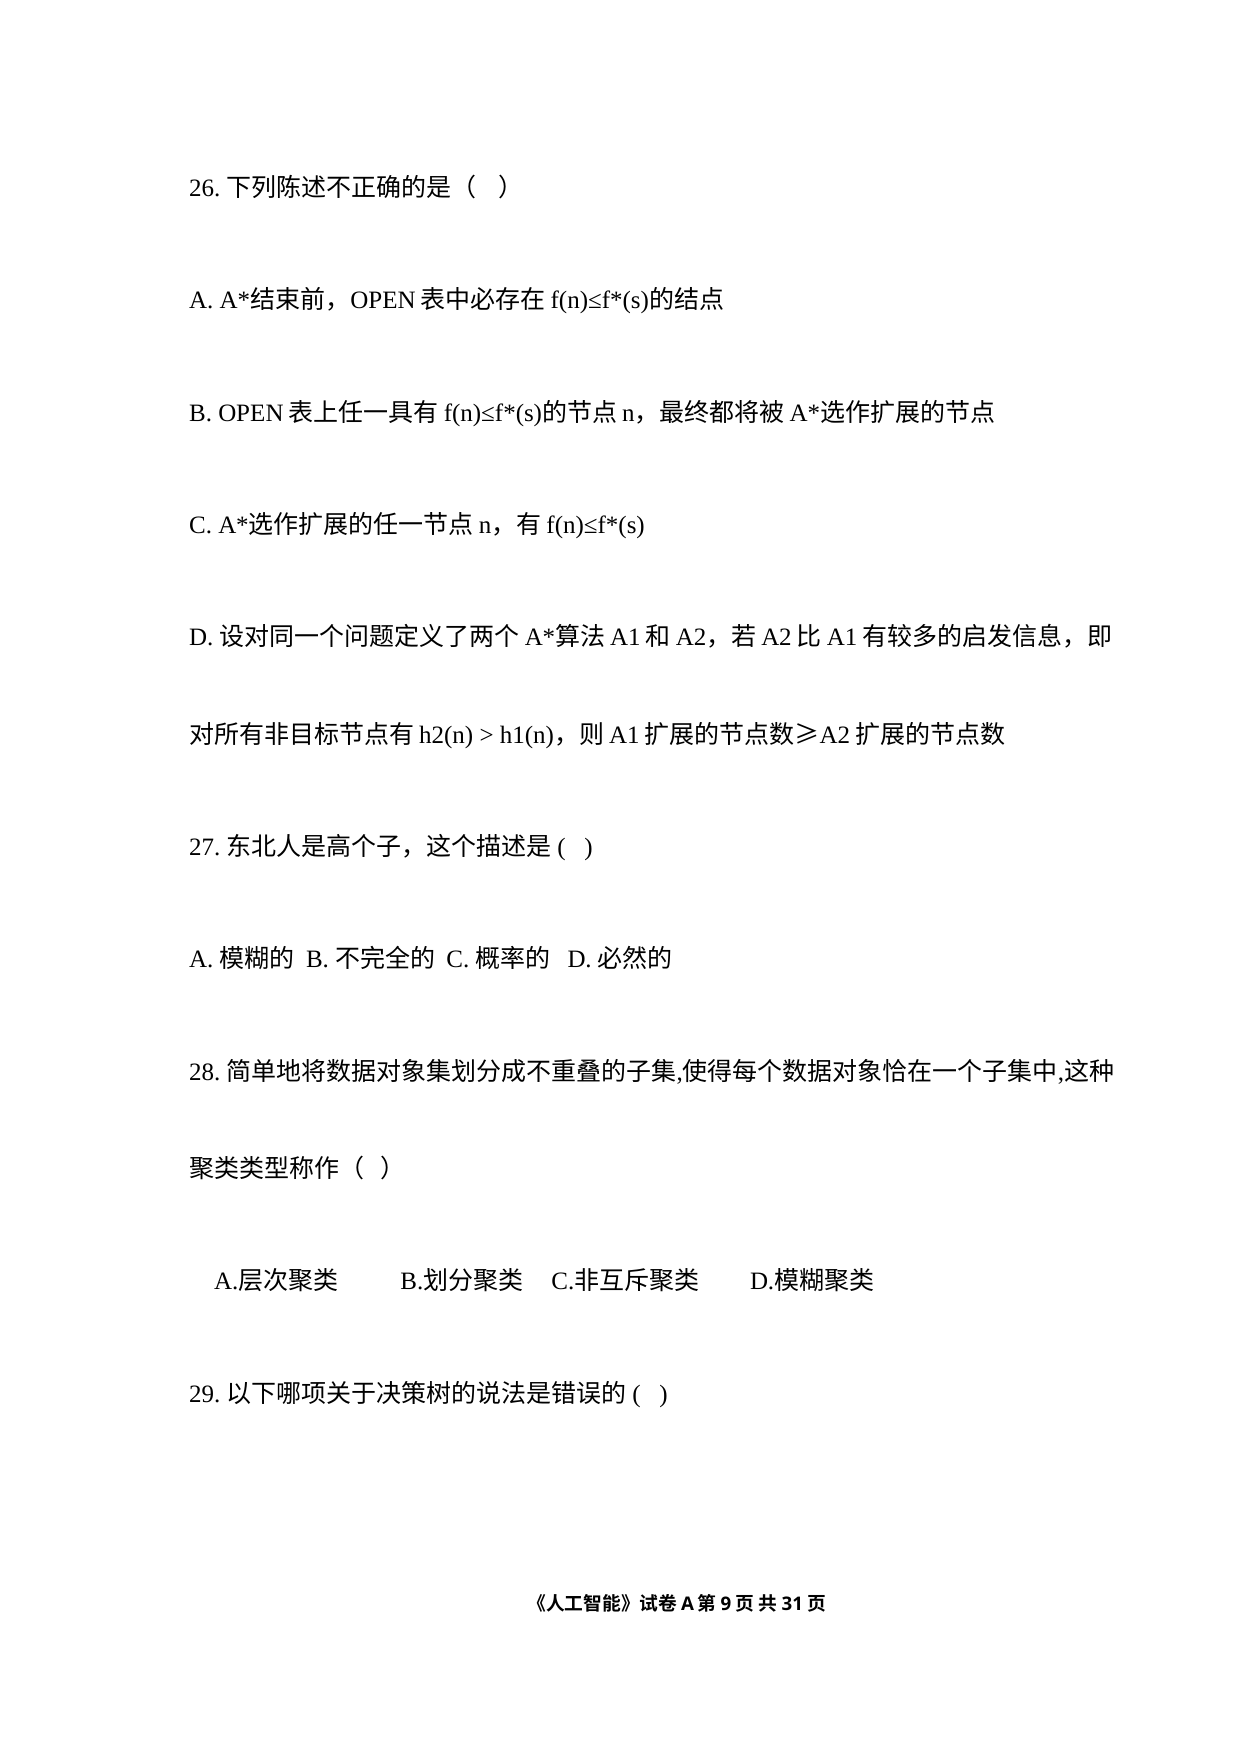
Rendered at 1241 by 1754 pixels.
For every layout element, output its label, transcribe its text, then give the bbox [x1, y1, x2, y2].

text A. A*结束前，OPEN表中必存在f(n)≤f*(s)的结点 [189, 265, 1122, 330]
text 29. 以下哪项关于决策树的说法是错误的 ( ) [189, 1359, 1122, 1424]
text C. A*选作扩展的任一节点n，有f(n)≤f*(s) [189, 490, 1122, 555]
text 26. 下列陈述不正确的是（ ） [189, 153, 1122, 218]
text 28. 简单地将数据对象集划分成不重叠的子集,使得每个数据对象恰在一个子集中,这种聚类类型称作（ ） [189, 1037, 1122, 1199]
text B. OPEN表上任一具有f(n)≤f*(s)的节点n，最终都将被A*选作扩展的节点 [189, 378, 1122, 443]
text A.层次聚类 B.划分聚类 C.非互斥聚类 D.模糊聚类 [189, 1246, 1122, 1311]
text A. 模糊的 B. 不完全的 C. 概率的 D. 必然的 [189, 924, 1122, 989]
text 27. 东北人是高个子，这个描述是 ( ) [189, 812, 1122, 877]
text D. 设对同一个问题定义了两个A*算法A1和A2，若A2比A1有较多的启发信息，即对所有非目标节点有h2(n) > h1(n)，则A1扩展的节点数≥A2扩展的节点数 [189, 602, 1122, 765]
